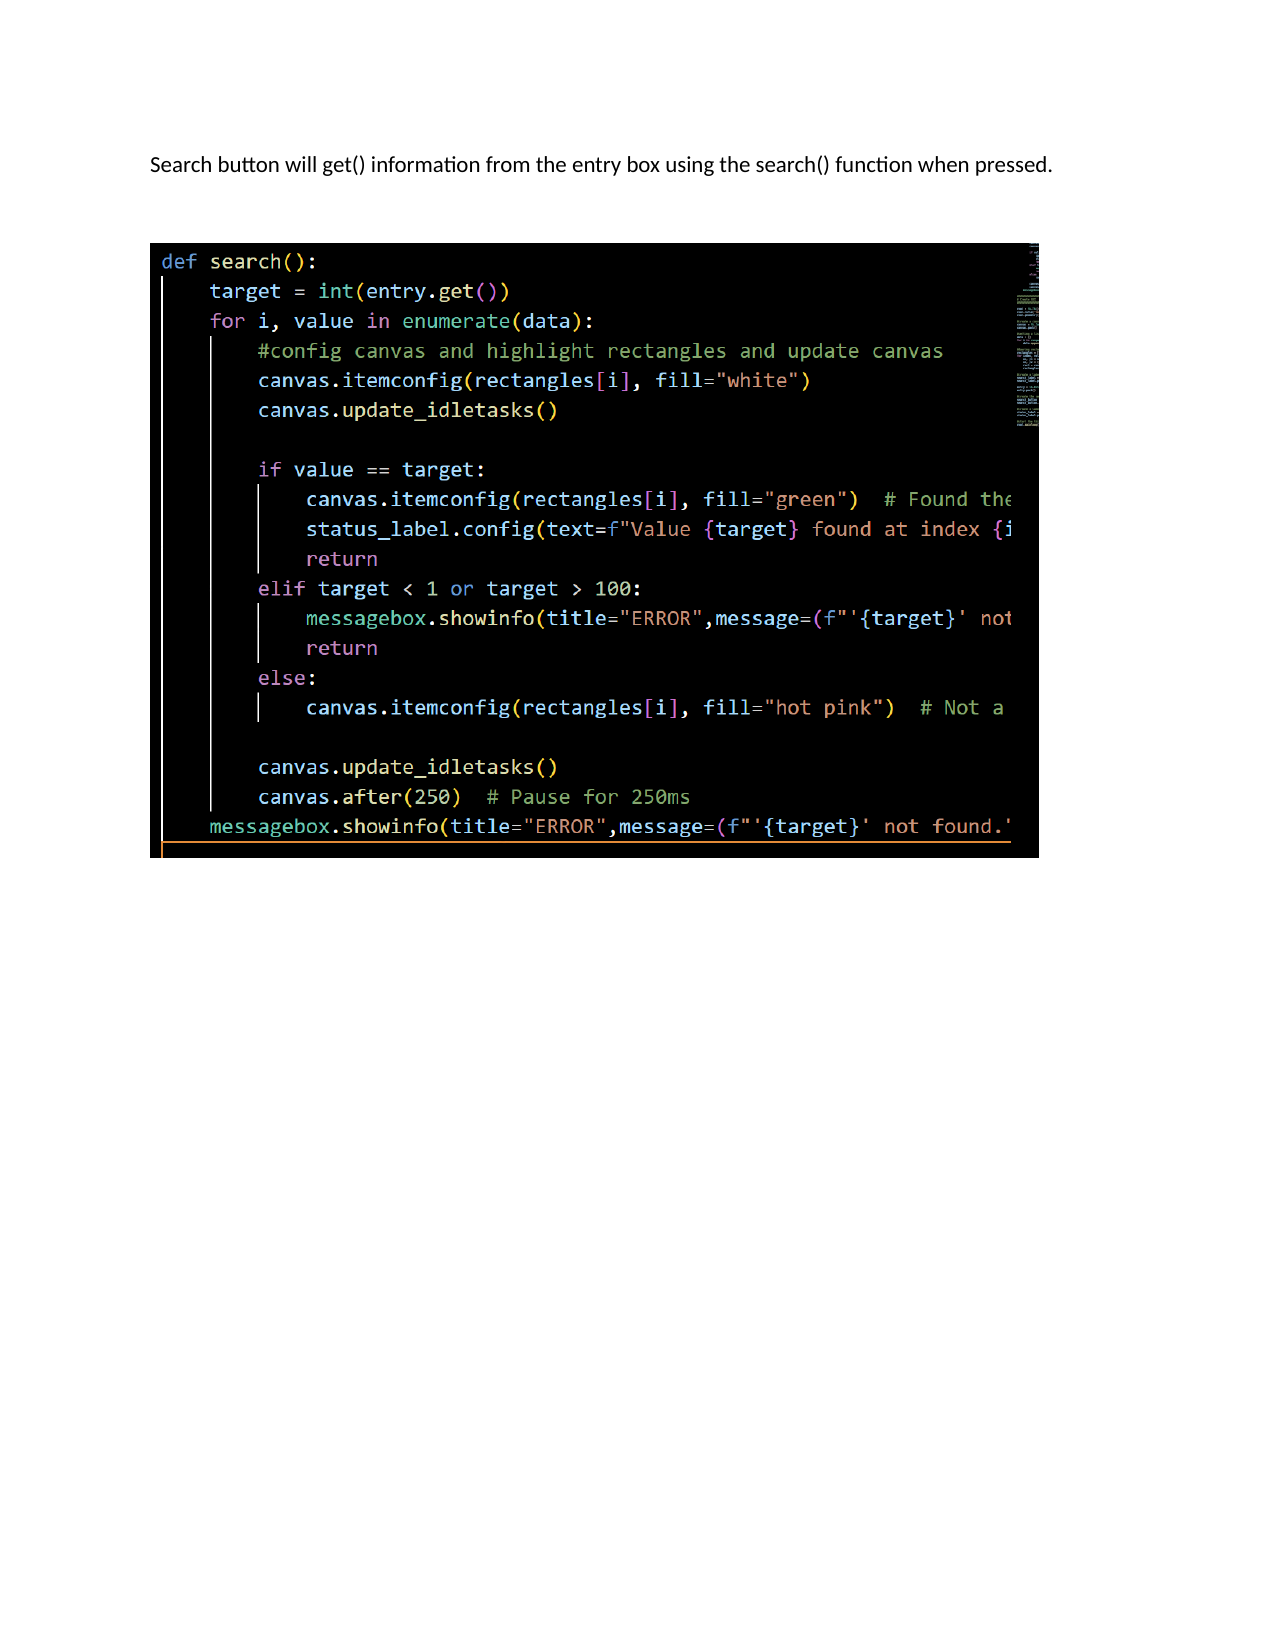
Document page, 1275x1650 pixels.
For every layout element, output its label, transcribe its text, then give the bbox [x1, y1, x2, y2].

text Search button will get() information from the entry box using the search() function when pressed. [150, 150, 1125, 178]
picture [150, 243, 1039, 858]
